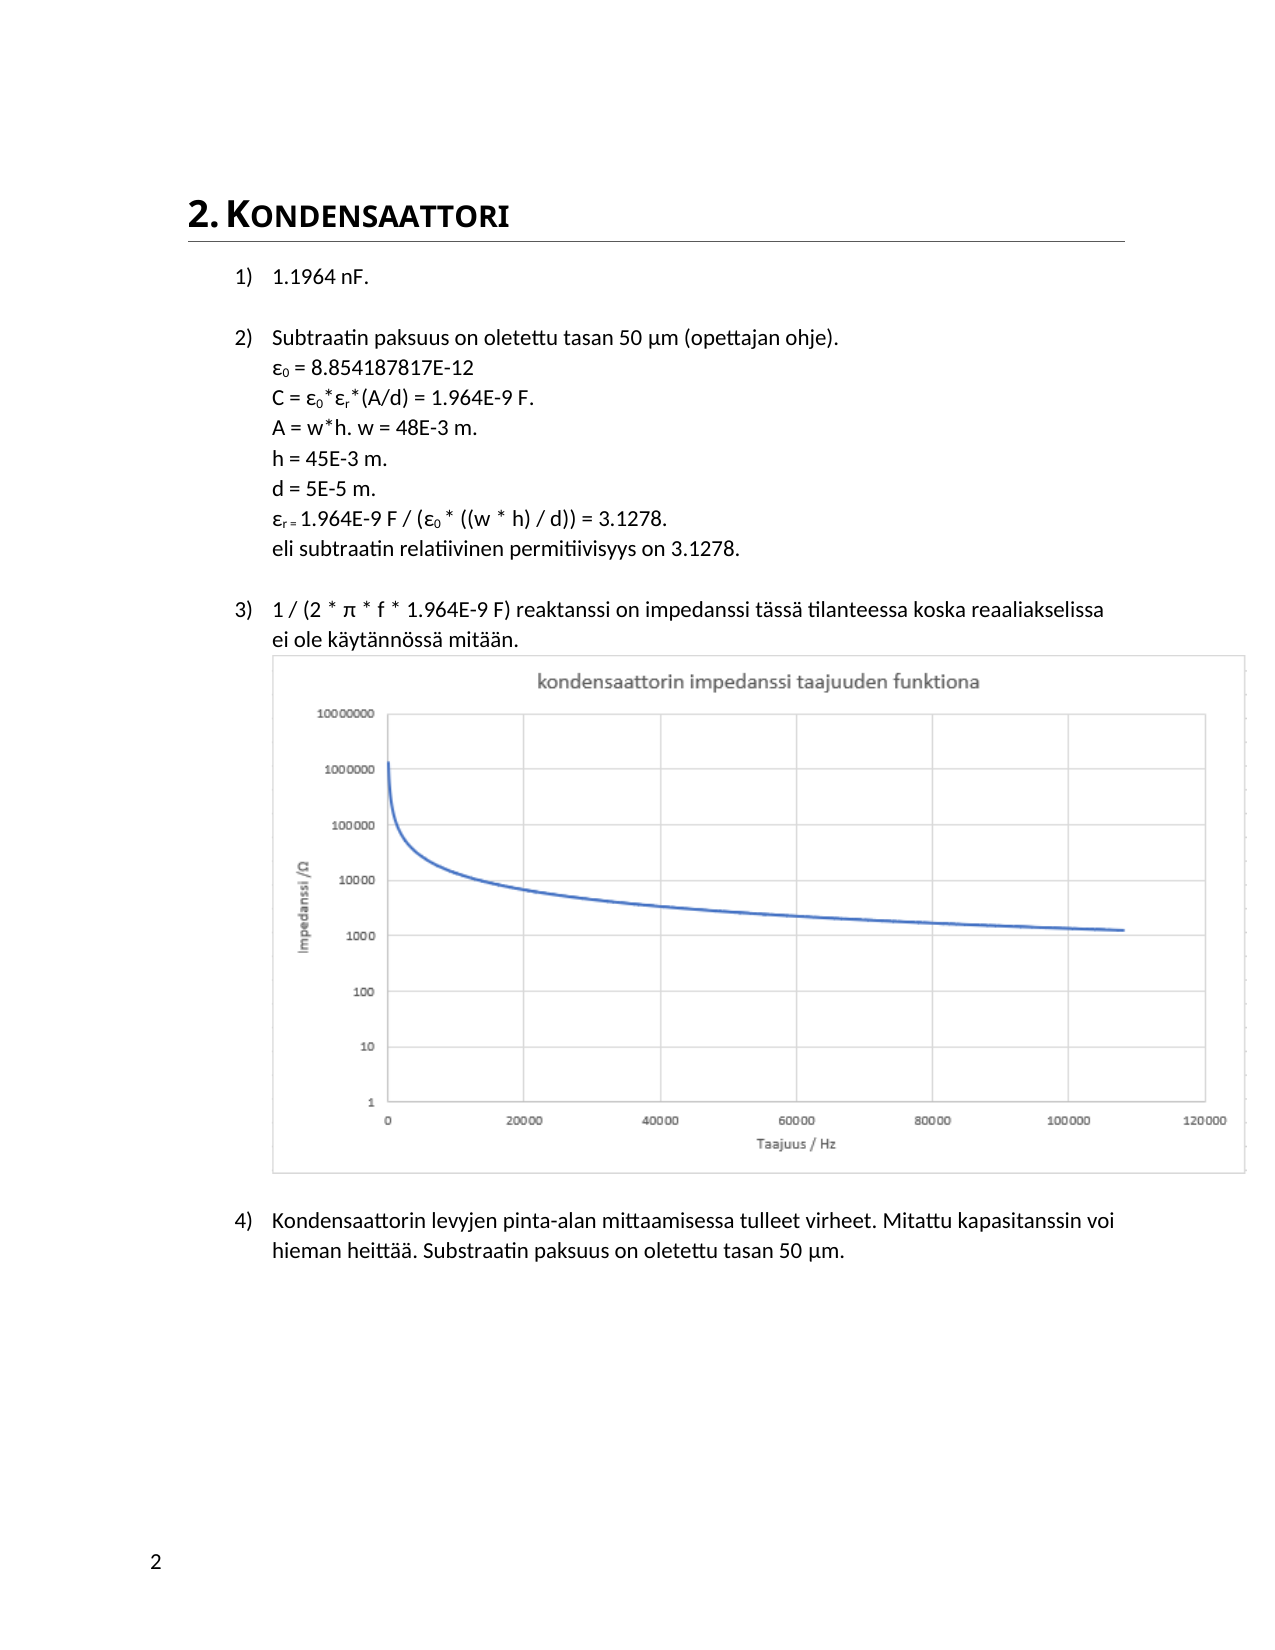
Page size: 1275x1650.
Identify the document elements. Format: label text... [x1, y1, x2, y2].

list Subtraatin paksuus on oletettu tasan 50 μm (opettajan ohje). [234, 323, 1125, 351]
list 1.1964 nF. [234, 262, 1125, 290]
list C = ε0*εr*(A/d) = 1.964E-9 F. [272, 383, 1125, 411]
list d = 5E-5 m. [272, 474, 1125, 502]
list εr = 1.964E-9 F / (ε0 * ((w * h) / d)) = 3.1278. [272, 504, 1125, 532]
picture [271, 655, 1247, 1174]
list ε0 = 8.854187817E-12 [272, 353, 1125, 381]
list eli subtraatin relatiivinen permitiivisyys on 3.1278. [272, 534, 1125, 562]
list A = w*h. w = 48E-3 m. [272, 413, 1125, 441]
subtitle Kondensaattori [187, 187, 1125, 242]
list h = 45E-3 m. [272, 444, 1125, 472]
list Kondensaattorin levyjen pinta-alan mittaamisessa tulleet virheet. Mitattu kapasitanssin voi hieman heittää. Substraatin paksuus on oletettu tasan 50 μm. [234, 1206, 1125, 1264]
